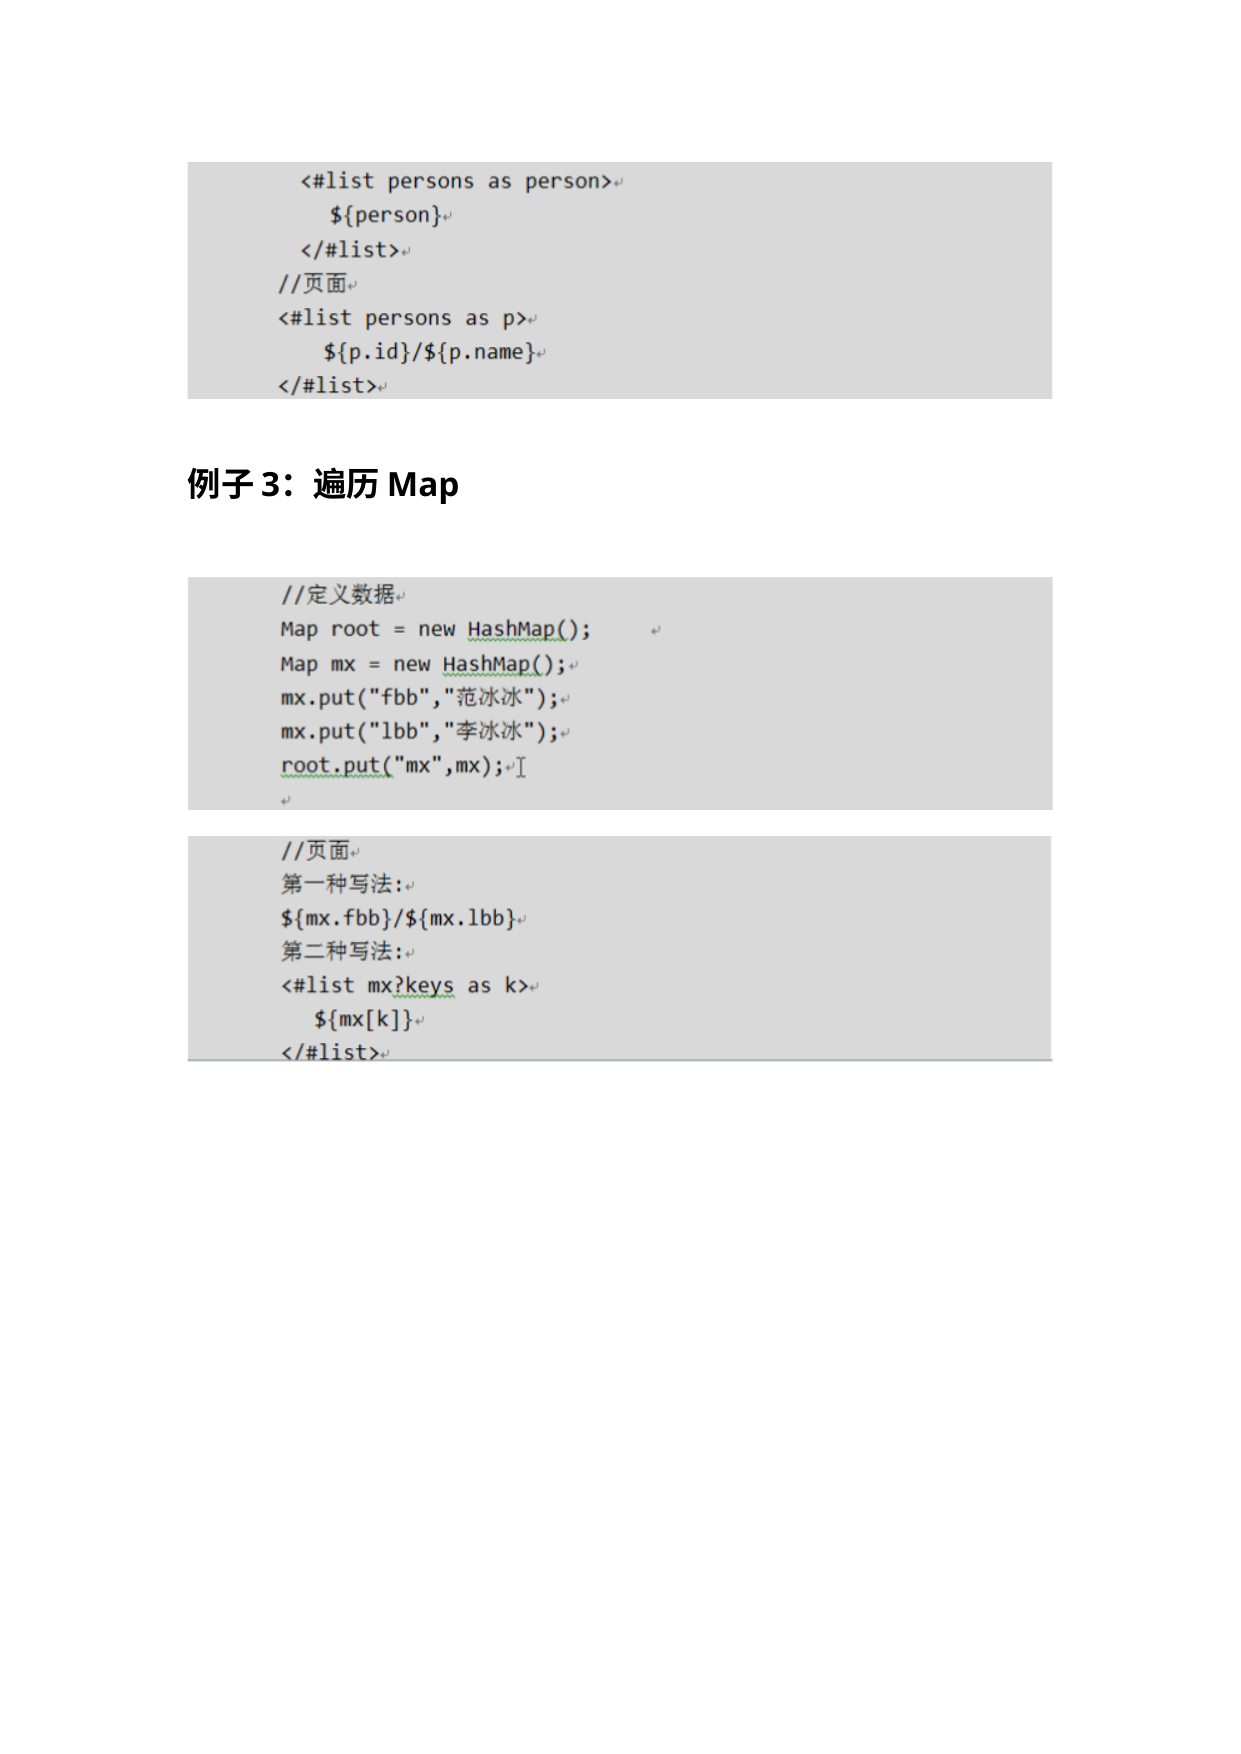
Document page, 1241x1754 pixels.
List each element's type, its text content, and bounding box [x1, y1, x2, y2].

picture [187, 576, 1053, 810]
picture [187, 836, 1053, 1062]
picture [187, 162, 1053, 399]
subtitle 例子3：遍历Map [187, 449, 1053, 514]
